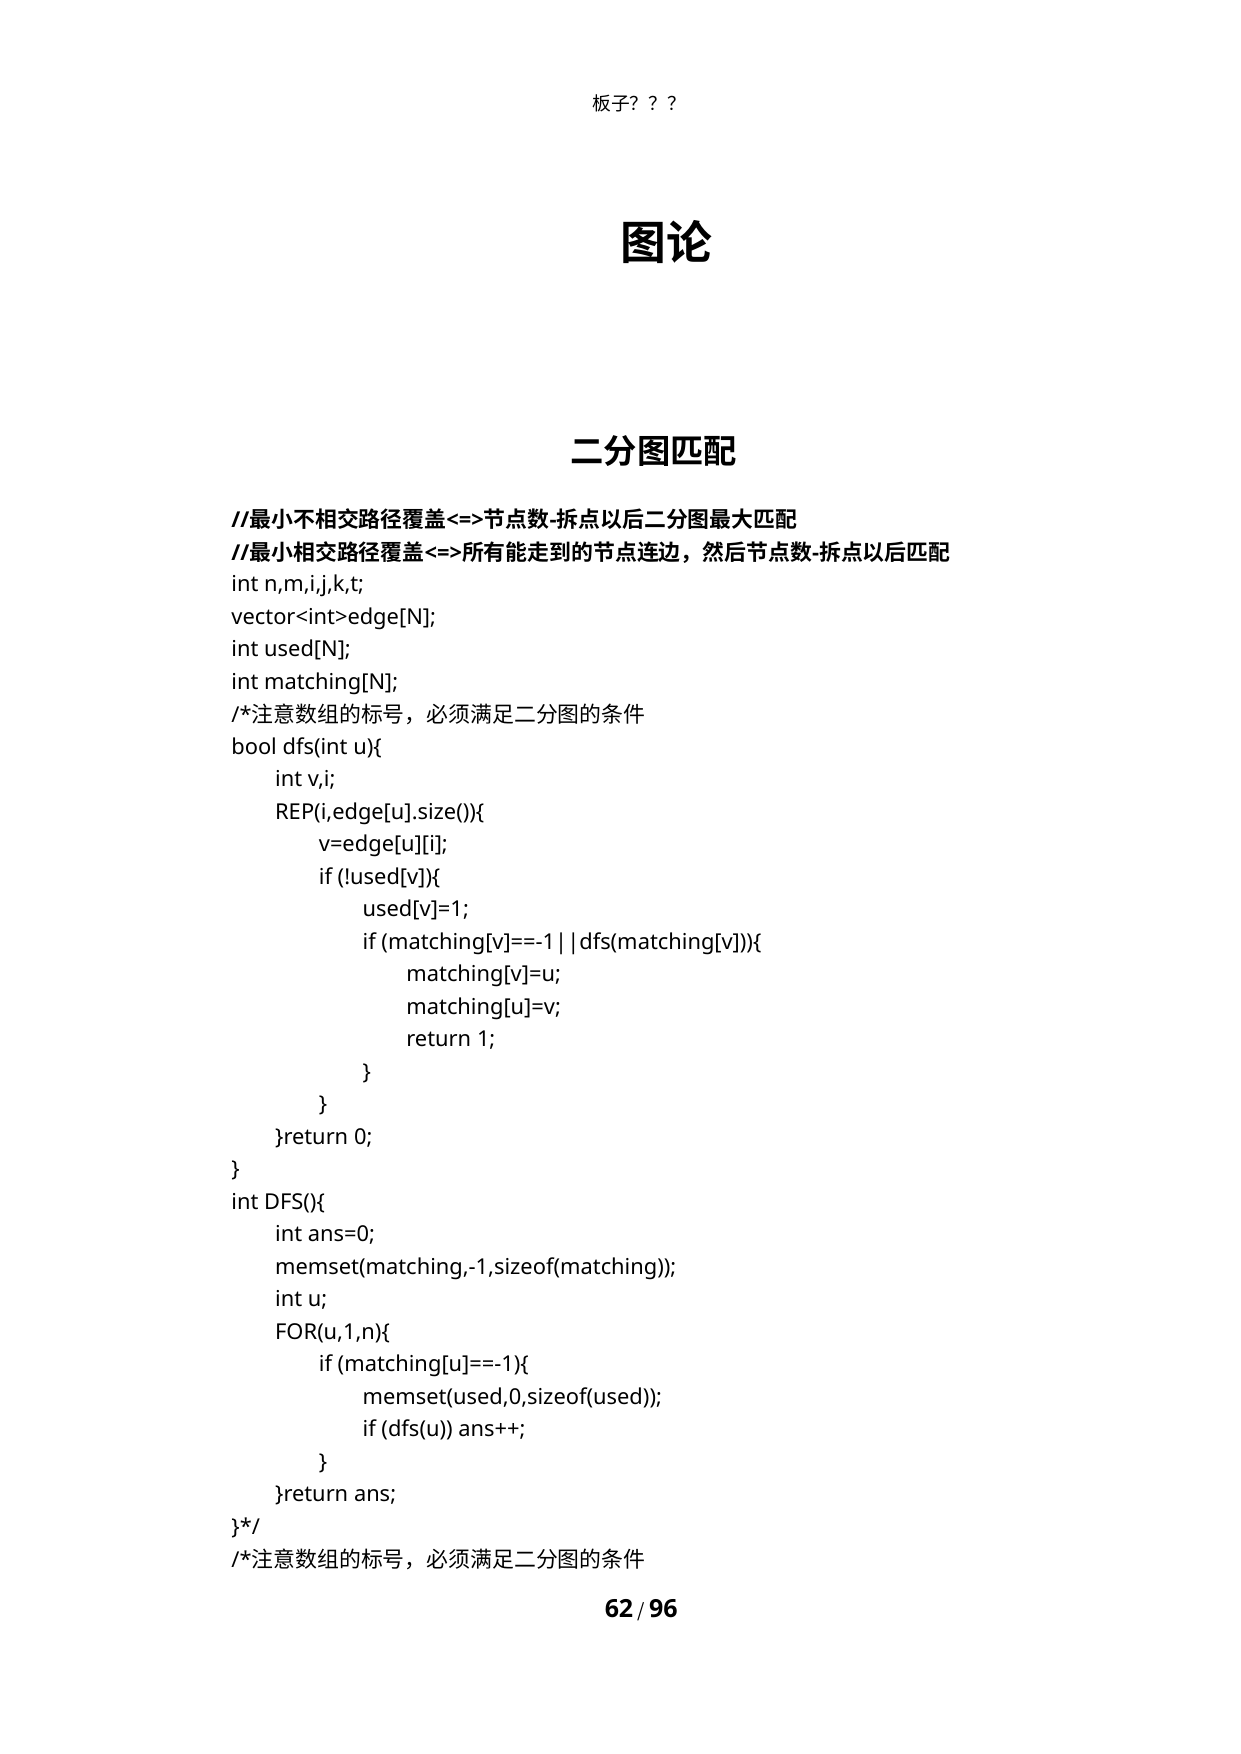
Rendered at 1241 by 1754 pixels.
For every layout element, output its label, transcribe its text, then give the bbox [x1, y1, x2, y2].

text used[v]=1; [187, 892, 1053, 924]
text } [187, 1087, 1053, 1119]
text } [187, 1444, 1053, 1477]
text int matching[N]; [187, 664, 1053, 697]
text return 1; [187, 1022, 1053, 1054]
text }return ans; [187, 1477, 1053, 1509]
text memset(matching,-1,sizeof(matching)); [187, 1249, 1053, 1282]
subtitle 二分图匹配 [187, 416, 1053, 481]
subtitle 图论 [187, 191, 1053, 288]
text matching[v]=u; [187, 957, 1053, 989]
text matching[u]=v; [187, 989, 1053, 1022]
text /*注意数组的标号，必须满足二分图的条件 [187, 697, 1053, 729]
text if (matching[v]==-1||dfs(matching[v])){ [187, 924, 1053, 957]
text }return 0; [187, 1119, 1053, 1152]
text int u; [187, 1282, 1053, 1314]
text if (dfs(u)) ans++; [187, 1412, 1053, 1444]
text FOR(u,1,n){ [187, 1314, 1053, 1347]
text } [187, 1054, 1053, 1087]
text }*/ [187, 1509, 1053, 1542]
text } [187, 1152, 1053, 1184]
text int used[N]; [187, 632, 1053, 664]
text if (!used[v]){ [187, 859, 1053, 892]
text int v,i; [187, 762, 1053, 794]
text int DFS(){ [187, 1184, 1053, 1217]
text vector<int>edge[N]; [187, 599, 1053, 632]
text //最小不相交路径覆盖<=>节点数-拆点以后二分图最大匹配 [187, 502, 1053, 534]
text /*注意数组的标号，必须满足二分图的条件 [187, 1542, 1053, 1574]
text memset(used,0,sizeof(used)); [187, 1379, 1053, 1412]
text v=edge[u][i]; [187, 827, 1053, 859]
text if (matching[u]==-1){ [187, 1347, 1053, 1379]
text bool dfs(int u){ [187, 729, 1053, 762]
text int n,m,i,j,k,t; [187, 567, 1053, 599]
text int ans=0; [187, 1217, 1053, 1249]
text //最小相交路径覆盖<=>所有能走到的节点连边，然后节点数-拆点以后匹配 [187, 534, 1053, 567]
text REP(i,edge[u].size()){ [187, 794, 1053, 827]
